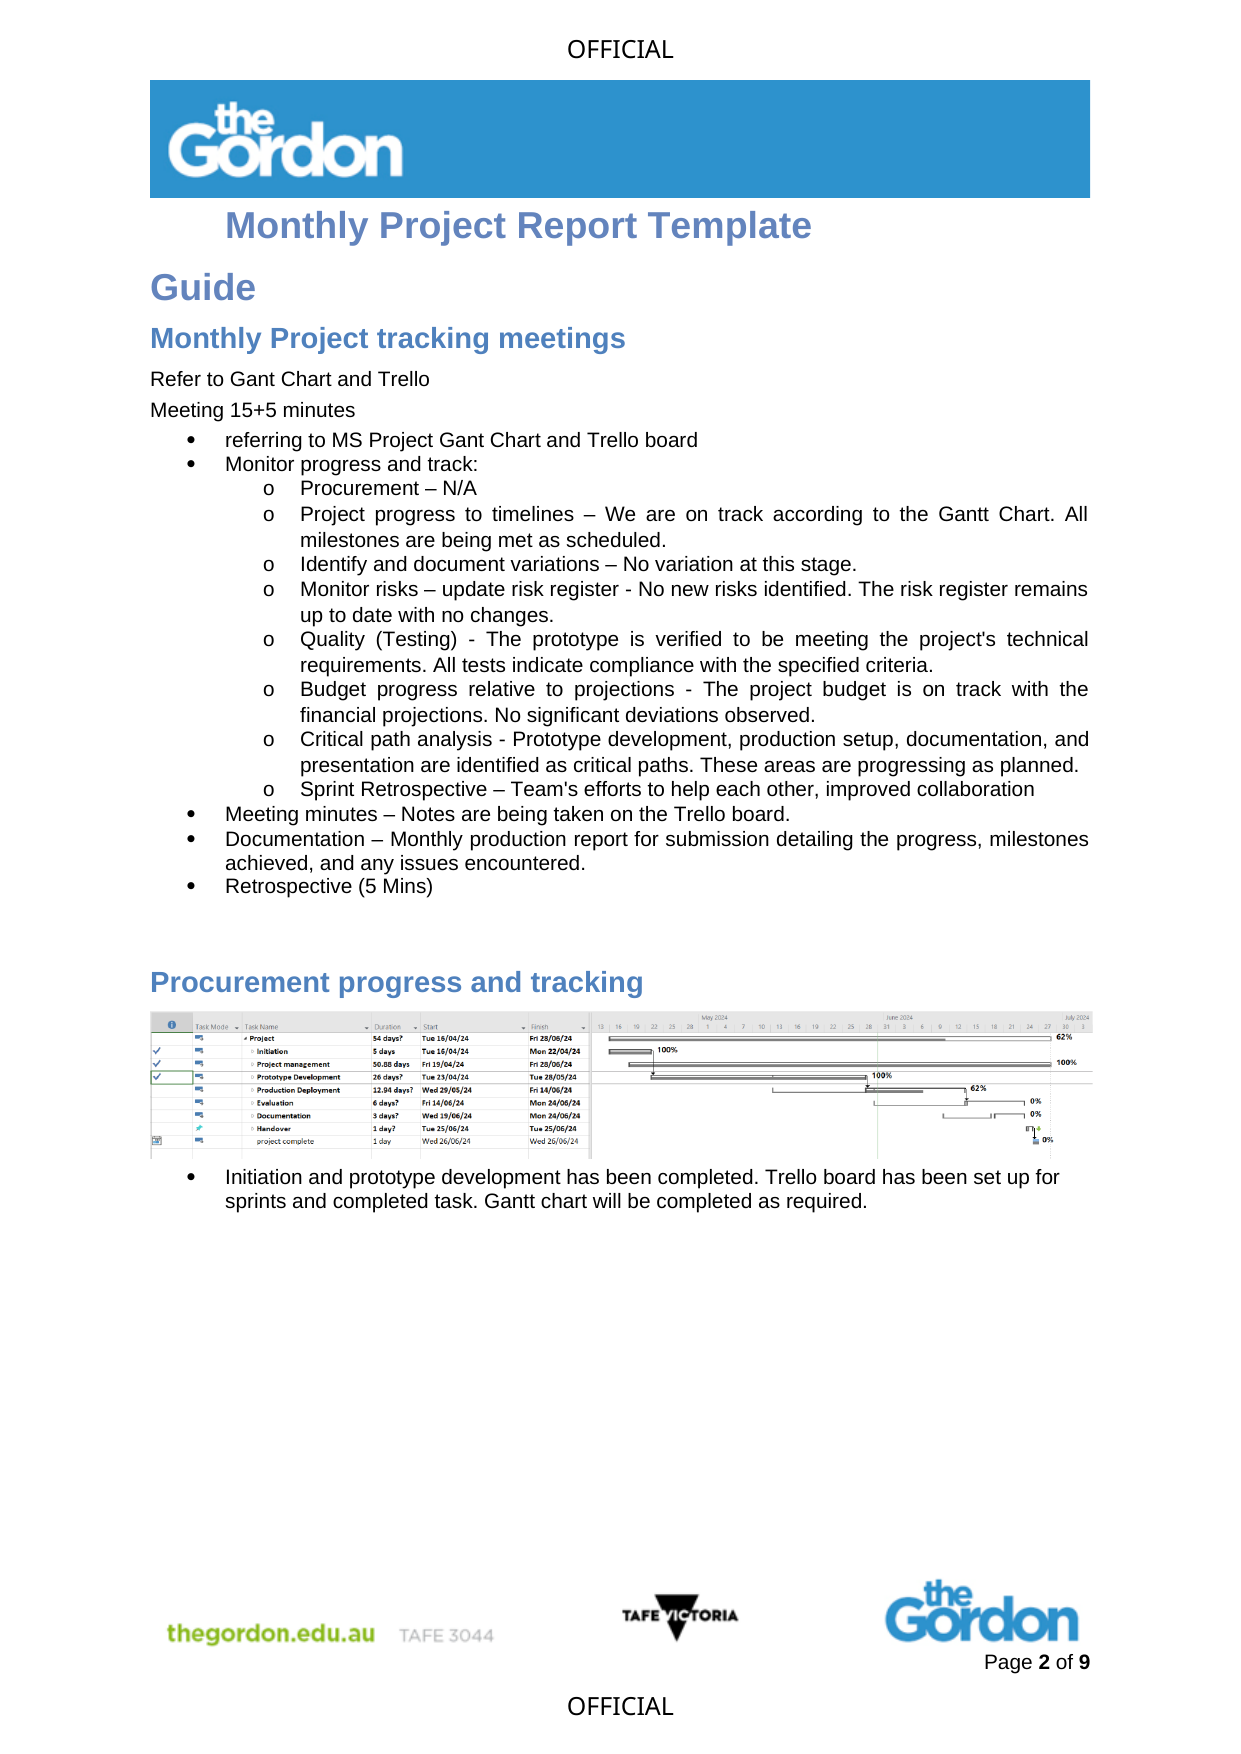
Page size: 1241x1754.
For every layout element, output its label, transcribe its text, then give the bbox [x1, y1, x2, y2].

list Initiation and prototype development has been completed. Trello board has been set up for sprints and completed task. Gantt chart will be completed as required. [187, 1165, 1090, 1213]
picture [150, 1574, 1091, 1650]
list Documentation – Monthly production report for submission detailing the progress, milestones achieved, and any issues encountered. [187, 826, 1090, 874]
text Refer to Gant Chart and Trello [150, 367, 1090, 391]
list Procurement – N/A [262, 476, 1090, 502]
list Budget progress relative to projections - The project budget is on track with the financial projections. No significant deviations observed. [262, 677, 1090, 727]
list Monitor risks – update risk register - No new risks identified. The risk register remains up to date with no changes. [262, 577, 1090, 627]
text Meeting 15+5 minutes [150, 397, 1090, 421]
list Retrospective (5 Mins) [187, 874, 1090, 898]
list Critical path analysis - Prototype development, production setup, documentation, and presentation are identified as critical paths. These areas are progressing as planned. [262, 727, 1090, 776]
list Monitor progress and track: [187, 452, 1090, 476]
subtitle Guide [150, 266, 1090, 309]
list Project progress to timelines – We are on track according to the Gantt Chart. All milestones are being met as scheduled. [262, 502, 1090, 551]
list Meeting minutes – Notes are being taken on the Trello board. [187, 802, 1090, 826]
subtitle Monthly Project tracking meetings [150, 321, 1090, 355]
list Identify and document variations – No variation at this stage. [262, 551, 1090, 577]
list Quality (Testing) - The prototype is verified to be meeting the project's technical requirements. All tests indicate compliance with the specified criteria. [262, 627, 1090, 677]
subtitle Procurement progress and tracking [150, 965, 1090, 999]
picture [150, 1011, 1093, 1159]
list Sprint Retrospective – Team's efforts to help each other, improved collaboration [262, 776, 1090, 802]
list referring to MS Project Gant Chart and Trello board [187, 428, 1090, 452]
picture [150, 80, 1091, 198]
